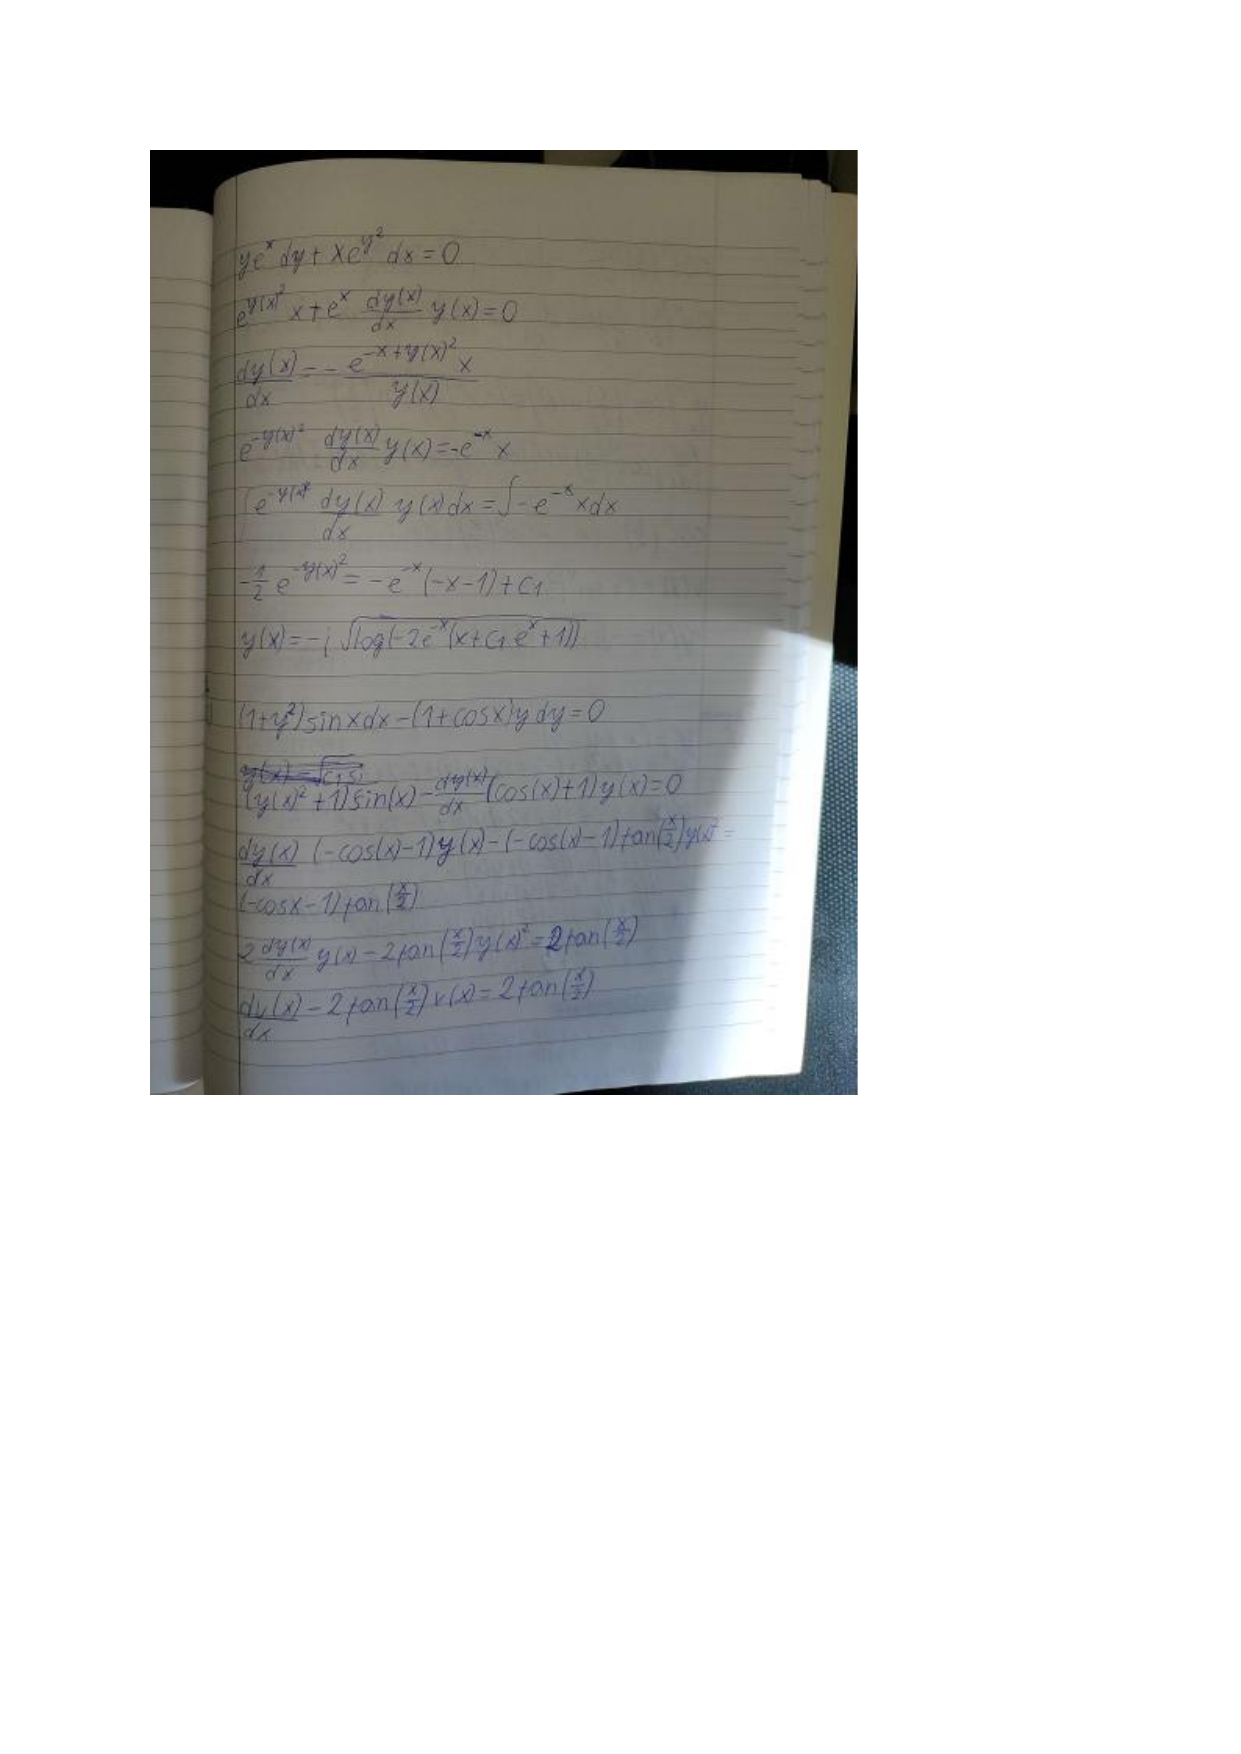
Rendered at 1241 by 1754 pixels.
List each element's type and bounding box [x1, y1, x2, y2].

picture [150, 150, 858, 1095]
